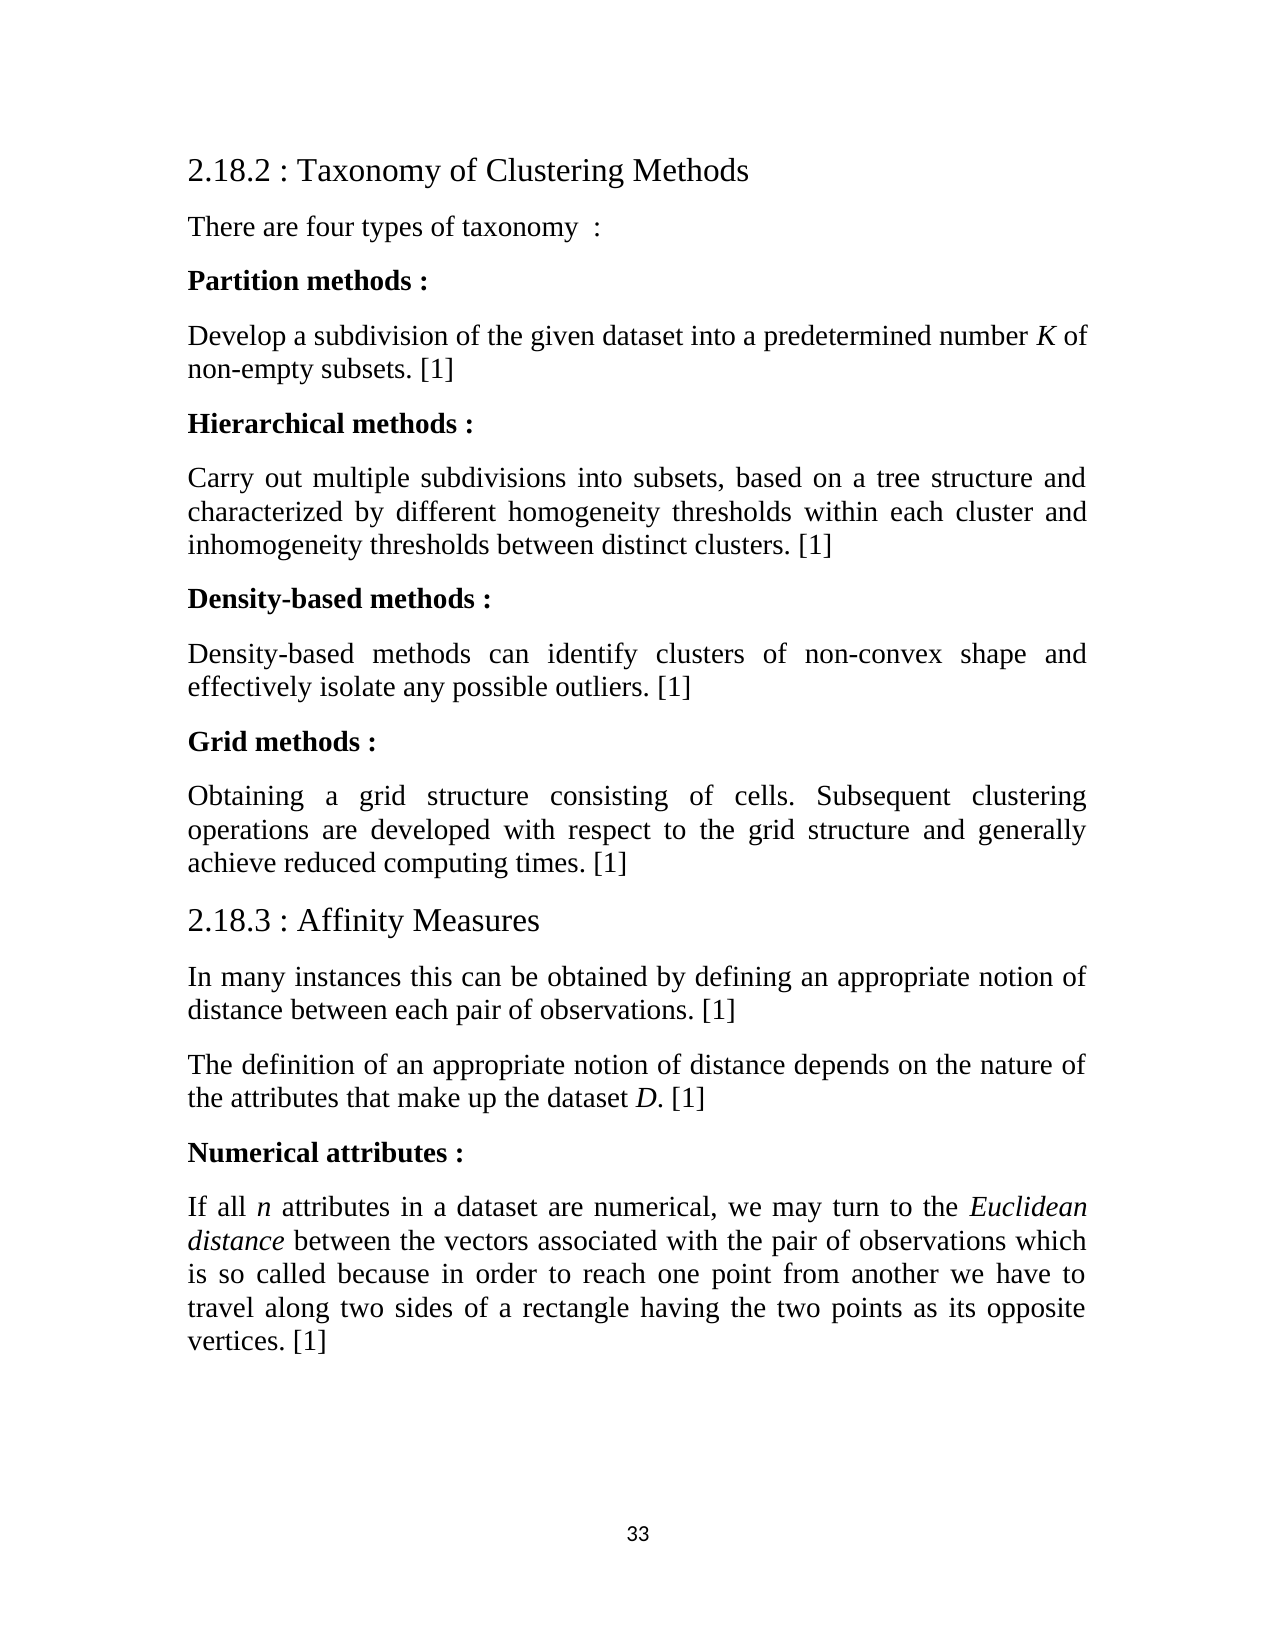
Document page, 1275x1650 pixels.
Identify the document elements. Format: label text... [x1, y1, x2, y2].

text Carry out multiple subdivisions into subsets, based on a tree structure and characterized by different homogeneity thresholds within each cluster and inhomogeneity thresholds between distinct clusters. [1] [187, 460, 1087, 561]
text Density-based methods : [187, 582, 1087, 615]
text Develop a subdivision of the given dataset into a predetermined number K of non-empty subsets. [1] [187, 318, 1087, 385]
text In many instances this can be obtained by defining an appropriate notion of distance between each pair of observations. [1] [187, 959, 1087, 1026]
text If all n attributes in a dataset are numerical, we may turn to the Euclidean distance between the vectors associated with the pair of observations which is so called because in order to reach one point from another we have to travel along two sides of a rectangle having the two points as its opposite vertices. [1] [187, 1189, 1087, 1357]
text Hierarchical methods : [187, 406, 1087, 439]
text Density-based methods can identify clusters of non-convex shape and effectively isolate any possible outliers. [1] [187, 636, 1087, 703]
text Partition methods : [187, 263, 1087, 297]
text 2.18.3 : Affinity Measures [187, 900, 1087, 938]
text There are four types of taxonomy : [187, 209, 1087, 243]
text 2.18.2 : Taxonomy of Clustering Methods [187, 150, 1087, 188]
text Obtaining a grid structure consisting of cells. Subsequent clustering operations are developed with respect to the grid structure and generally achieve reduced computing times. [1] [187, 778, 1087, 879]
text Grid methods : [187, 724, 1087, 757]
text The definition of an appropriate notion of distance depends on the nature of the attributes that make up the dataset D. [1] [187, 1047, 1087, 1114]
text Numerical attributes : [187, 1135, 1087, 1168]
